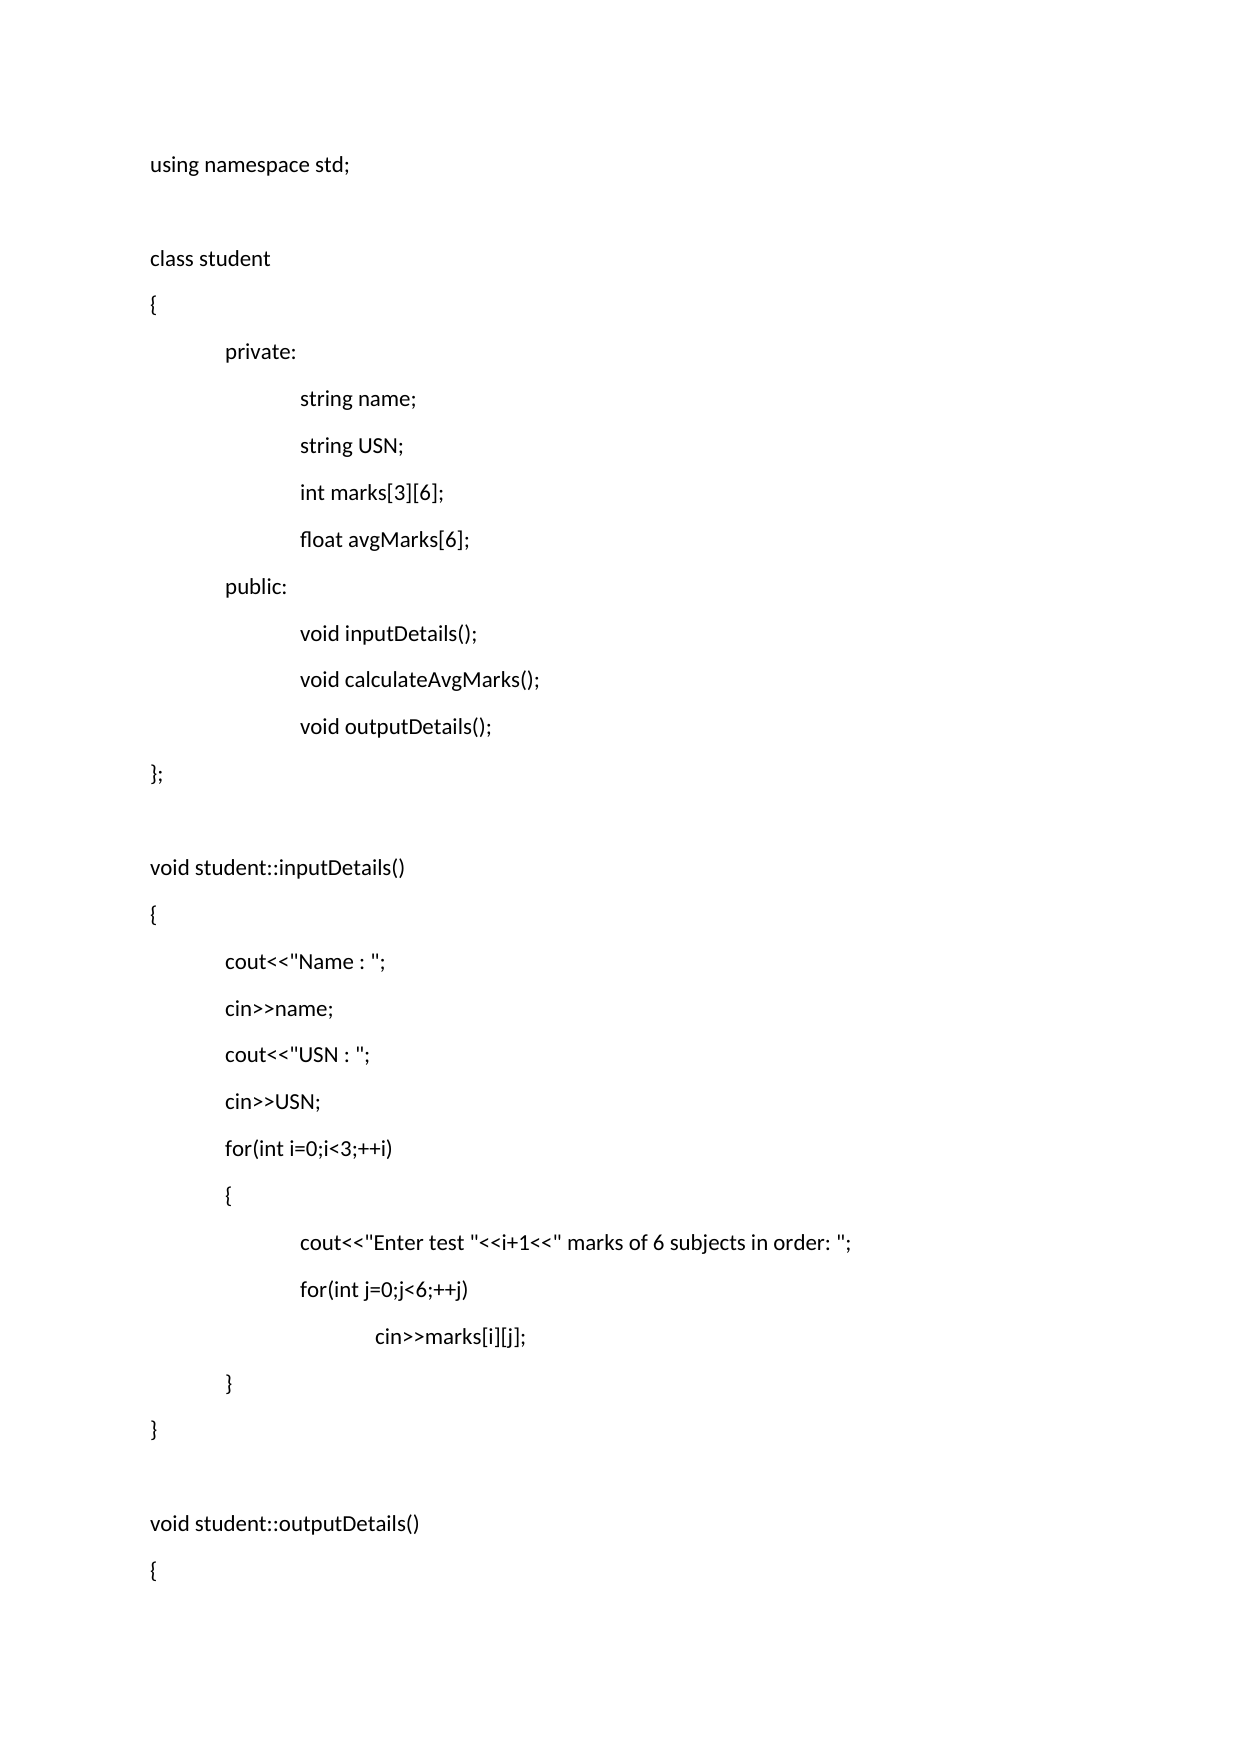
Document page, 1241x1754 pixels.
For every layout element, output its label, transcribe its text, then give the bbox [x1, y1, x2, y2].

text cin>>name; [150, 994, 1090, 1022]
text class student [150, 244, 1090, 272]
text private: [150, 337, 1090, 366]
text cin>>marks[i][j]; [150, 1322, 1090, 1350]
text { [150, 900, 1090, 928]
text { [150, 291, 1090, 319]
text } [150, 1416, 1090, 1444]
text cout<<"USN : "; [150, 1041, 1090, 1069]
text float avgMarks[6]; [150, 525, 1090, 553]
text void student::outputDetails() [150, 1509, 1090, 1537]
text void inputDetails(); [150, 619, 1090, 647]
text string USN; [150, 431, 1090, 459]
text void outputDetails(); [150, 712, 1090, 741]
text for(int j=0;j<6;++j) [150, 1275, 1090, 1303]
text string name; [150, 384, 1090, 412]
text cout<<"Name : "; [150, 947, 1090, 975]
text { [150, 1556, 1090, 1584]
text }; [150, 759, 1090, 787]
text using namespace std; [150, 150, 1090, 178]
text cin>>USN; [150, 1087, 1090, 1116]
text for(int i=0;i<3;++i) [150, 1134, 1090, 1162]
text cout<<"Enter test "<<i+1<<" marks of 6 subjects in order: "; [150, 1228, 1090, 1256]
text void calculateAvgMarks(); [150, 666, 1090, 694]
text void student::inputDetails() [150, 853, 1090, 881]
text int marks[3][6]; [150, 478, 1090, 506]
text { [150, 1181, 1090, 1209]
text public: [150, 572, 1090, 600]
text } [150, 1369, 1090, 1397]
